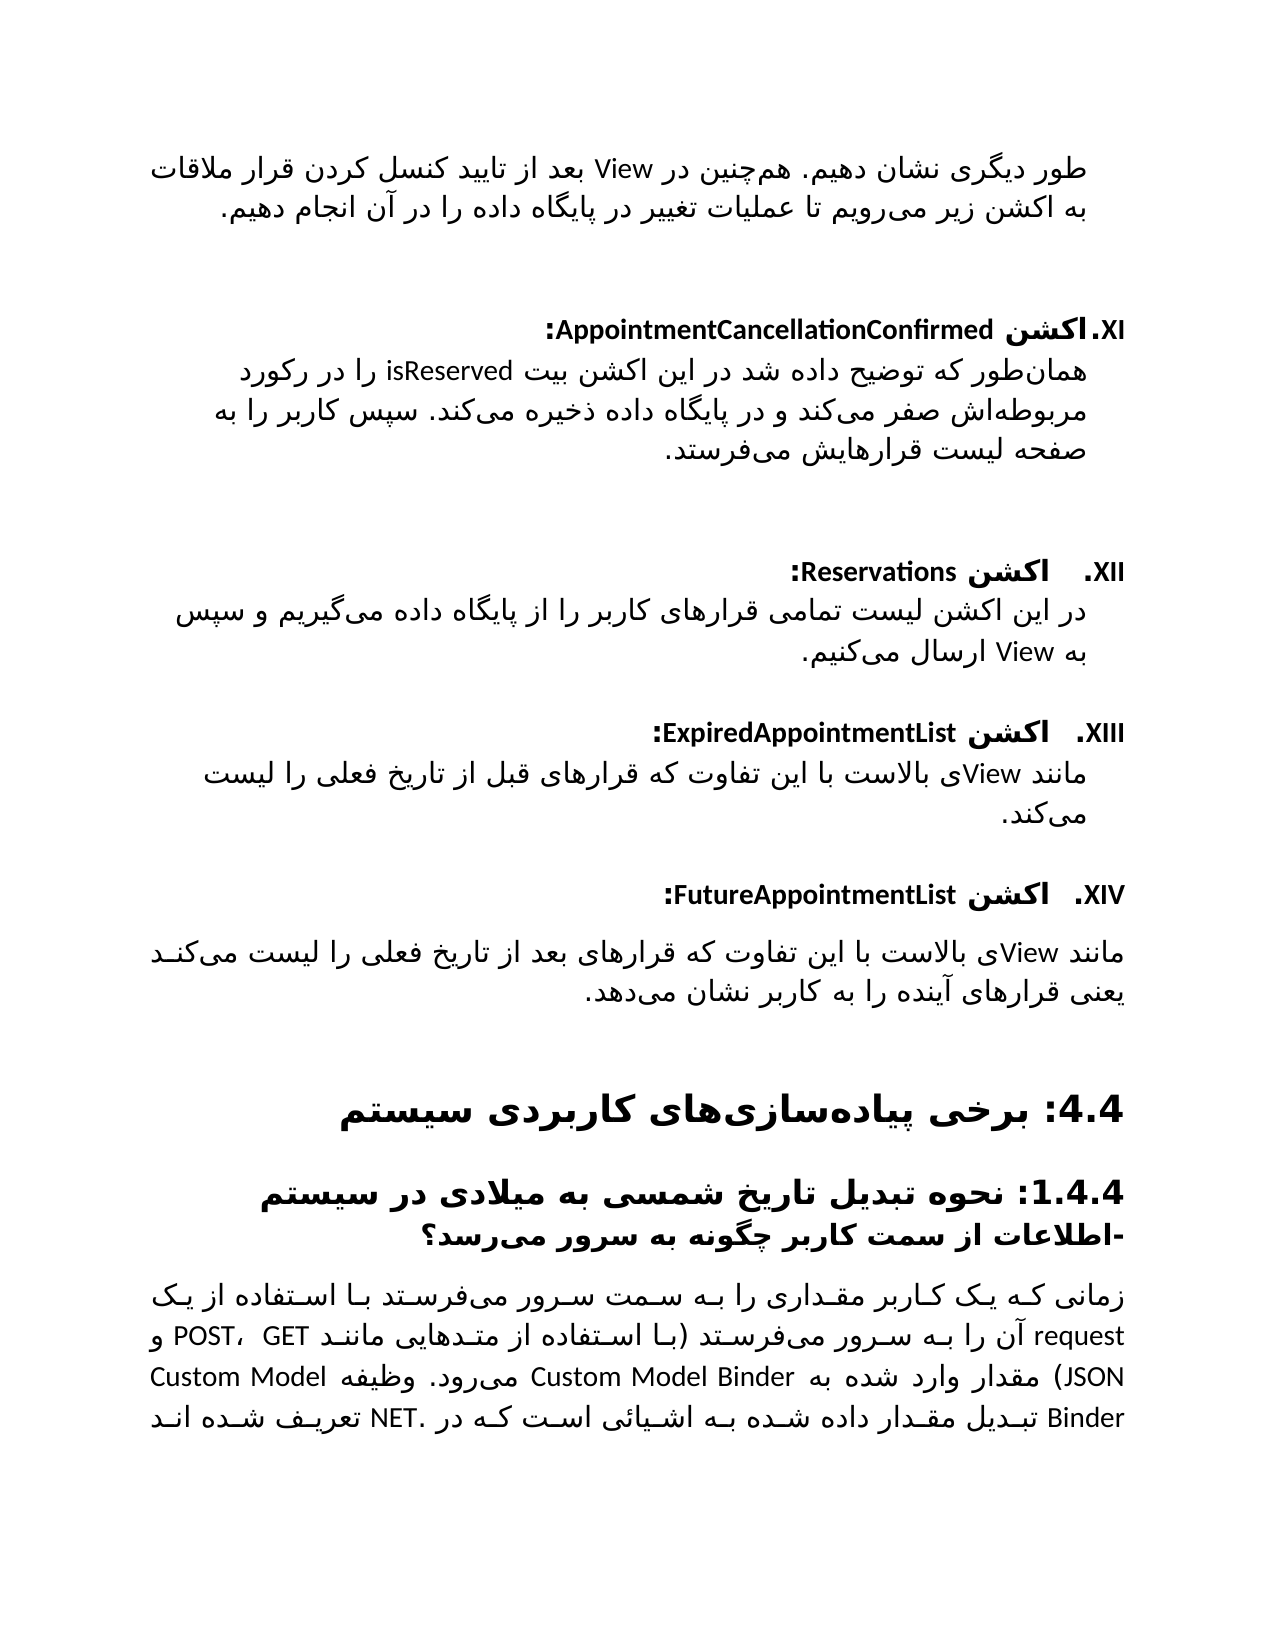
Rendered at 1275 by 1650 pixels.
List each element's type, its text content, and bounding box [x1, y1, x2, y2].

subtitle 1.4.4: نحوه تبدیل تاریخ شمسی به میلادی در سیستم [150, 1174, 1125, 1213]
text -اطلاعات از سمت کاربر چگونه به سرور می‌رسد؟ [150, 1218, 1125, 1252]
list اکشن Reservations: [150, 553, 1125, 588]
list در این اکشن لیست تمامی قرارهای کاربر را از پایگاه داده می‌گیریم و سپس به View ارسال می‌کنیم. [150, 594, 1087, 668]
list مانند Viewی بالاست با این تفاوت که قرار‌های قبل از تاریخ فعلی را لیست می‌کند. [150, 756, 1087, 830]
list اکشن ExpiredAppointmentList: [150, 714, 1125, 750]
list همان‌طور که توضیح داده شد در این اکشن بیت isReserved را در رکورد مربوطه‌اش صفر می‌کند و در پایگاه داده ذخیره می‌کند. سپس کاربر را به صفحه لیست قرارهایش می‌فرستد. [150, 352, 1087, 466]
list اکشن FutureAppointmentList: [150, 876, 1125, 912]
subtitle 4.4: برخی پیاده‌سازی‌های کاربردی سیستم [150, 1087, 1125, 1131]
subtitle مانند Viewی بالاست با این تفاوت که قرارهای بعد از تاریخ فعلی را لیست می‌کند یعنی قرارهای آینده را به کاربر نشان می‌دهد. [150, 934, 1125, 1008]
list اکشن AppointmentCancellationConfirmed: [150, 311, 1125, 347]
